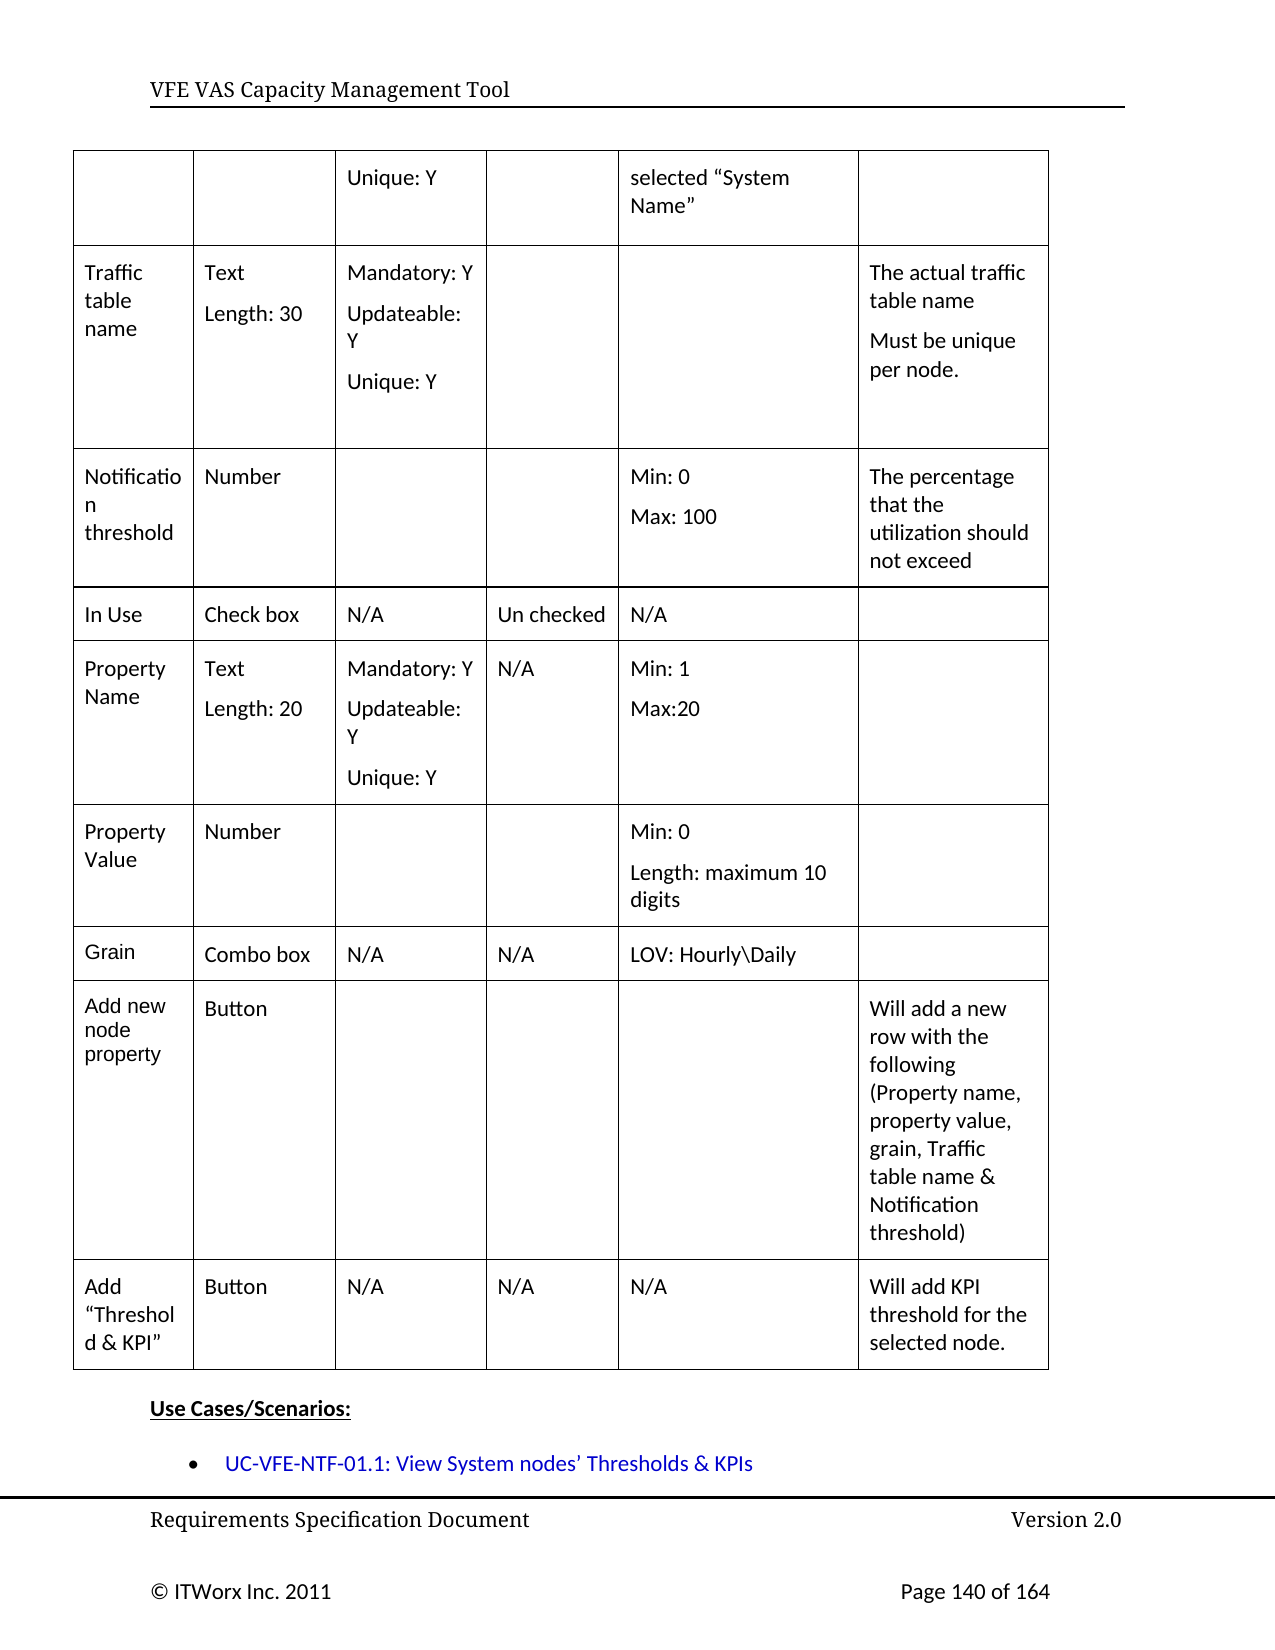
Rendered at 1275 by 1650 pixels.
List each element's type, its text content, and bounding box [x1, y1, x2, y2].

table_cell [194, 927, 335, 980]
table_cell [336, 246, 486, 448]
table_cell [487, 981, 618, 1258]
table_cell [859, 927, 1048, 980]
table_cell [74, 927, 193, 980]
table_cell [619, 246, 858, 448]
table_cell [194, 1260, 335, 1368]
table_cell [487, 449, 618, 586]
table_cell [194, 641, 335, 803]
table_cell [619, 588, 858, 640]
text Use Cases/Scenarios: [150, 1394, 1125, 1423]
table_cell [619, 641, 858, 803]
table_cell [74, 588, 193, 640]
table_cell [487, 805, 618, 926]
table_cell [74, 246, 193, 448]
list UC-VFE-NTF-01.1: View System nodes’ Thresholds & KPIs [187, 1449, 1125, 1477]
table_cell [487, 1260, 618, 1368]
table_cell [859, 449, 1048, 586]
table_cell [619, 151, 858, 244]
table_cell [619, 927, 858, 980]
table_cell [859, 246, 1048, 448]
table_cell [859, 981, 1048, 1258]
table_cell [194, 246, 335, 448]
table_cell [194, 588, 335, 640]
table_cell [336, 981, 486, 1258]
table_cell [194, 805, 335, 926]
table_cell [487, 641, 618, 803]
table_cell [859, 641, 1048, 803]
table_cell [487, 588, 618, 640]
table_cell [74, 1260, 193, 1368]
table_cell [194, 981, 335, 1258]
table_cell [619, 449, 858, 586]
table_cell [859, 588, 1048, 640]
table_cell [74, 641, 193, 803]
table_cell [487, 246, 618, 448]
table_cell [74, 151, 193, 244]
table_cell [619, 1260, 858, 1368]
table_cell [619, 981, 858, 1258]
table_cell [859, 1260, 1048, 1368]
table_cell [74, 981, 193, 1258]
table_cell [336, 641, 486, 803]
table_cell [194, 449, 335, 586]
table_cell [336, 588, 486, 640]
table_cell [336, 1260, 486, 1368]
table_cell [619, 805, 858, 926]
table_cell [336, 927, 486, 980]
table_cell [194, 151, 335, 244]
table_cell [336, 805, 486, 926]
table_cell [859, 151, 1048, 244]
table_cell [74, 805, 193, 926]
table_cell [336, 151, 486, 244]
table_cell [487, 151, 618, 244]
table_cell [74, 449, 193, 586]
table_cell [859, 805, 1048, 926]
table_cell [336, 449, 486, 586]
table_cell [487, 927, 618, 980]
